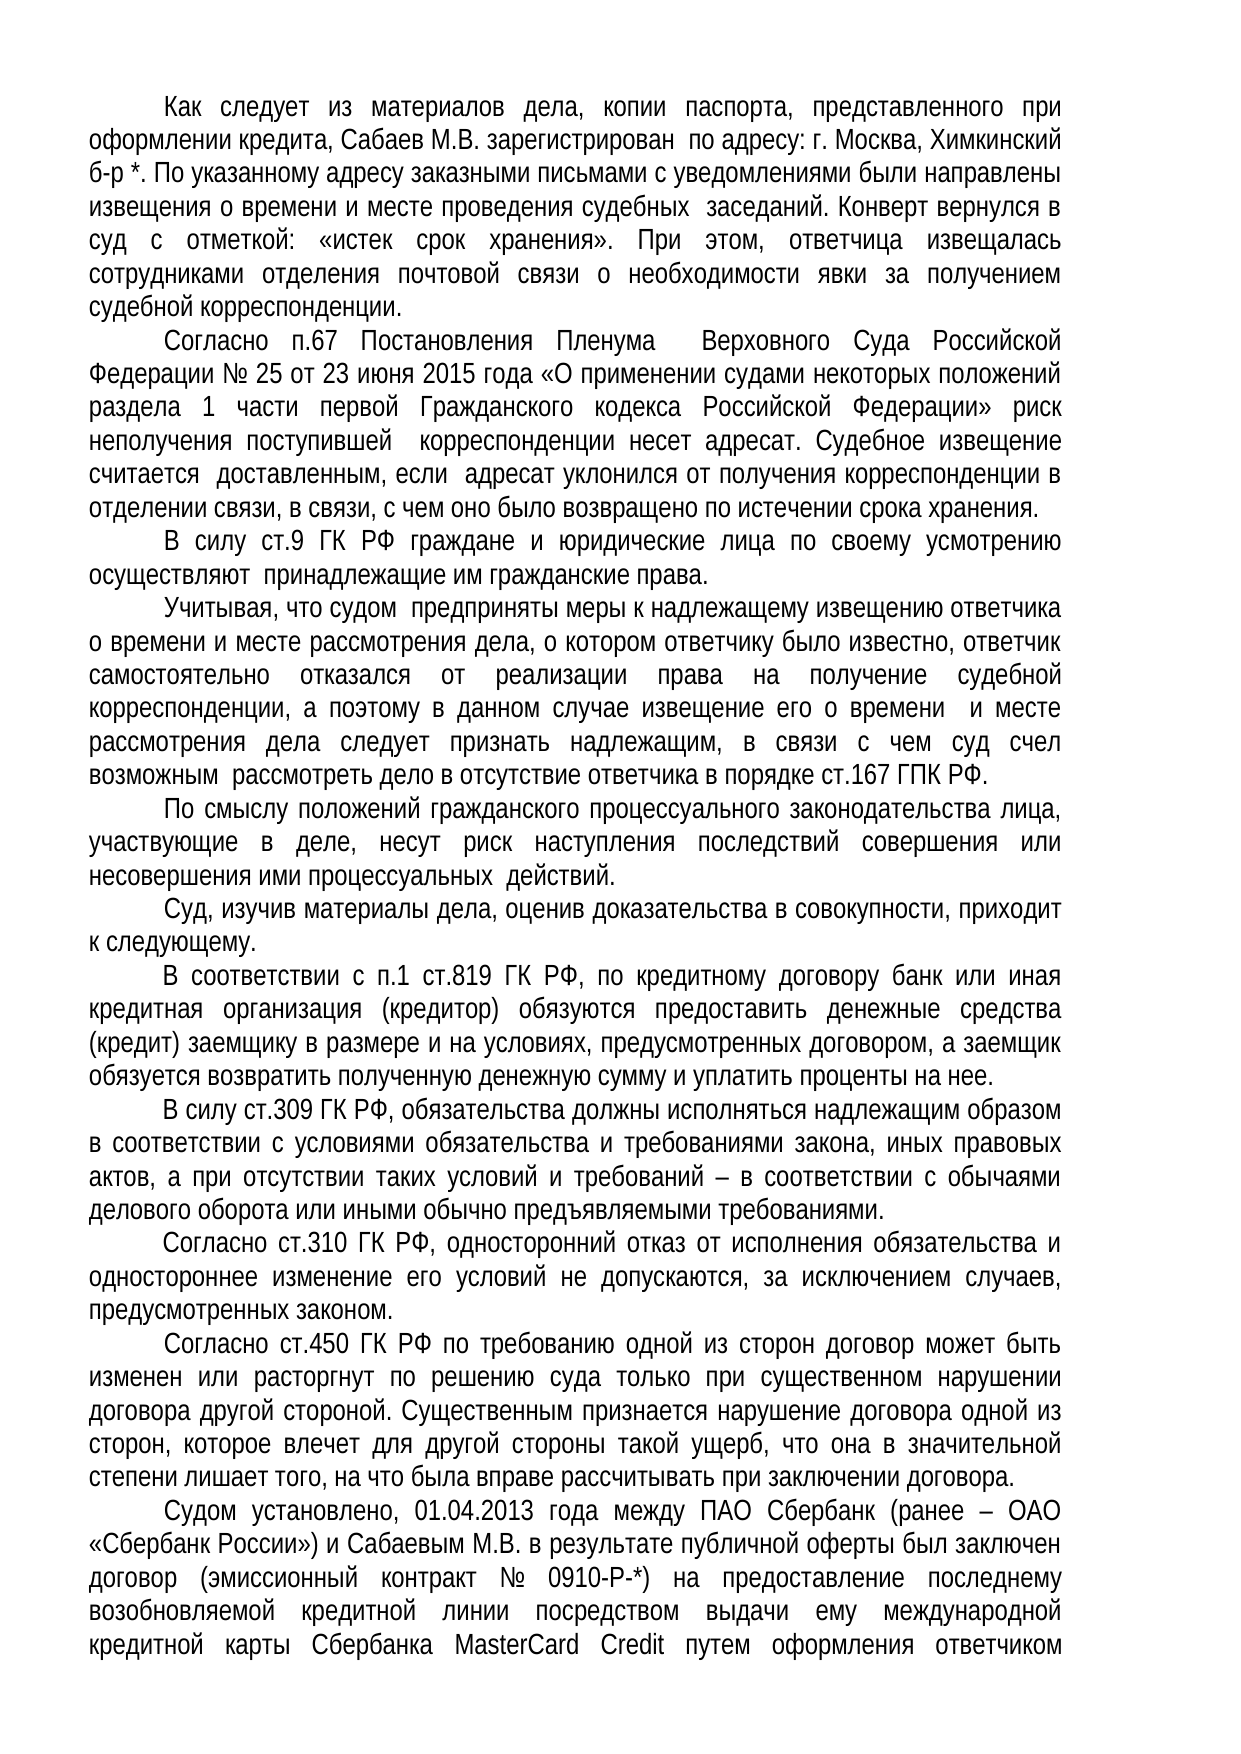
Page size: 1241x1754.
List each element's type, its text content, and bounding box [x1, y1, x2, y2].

text Суд, изучив материалы дела, оценив доказательства в совокупности, приходит к следующему. [89, 891, 1063, 958]
text Как следует из материалов дела, копии паспорта, представленного при оформлении кредита, Сабаев М.В. зарегистрирован по адресу: г. Москва, Химкинский б-р *. По указанному адресу заказными письмами с уведомлениями были направлены извещения о времени и месте проведения судебных заседаний. Конверт вернулся в суд с отметкой: «истек срок хранения». При этом, ответчица извещалась сотрудниками отделения почтовой связи о необходимости явки за получением судебной корреспонденции. [89, 89, 1063, 323]
text Согласно ст.450 ГК РФ по требованию одной из сторон договор может быть изменен или расторгнут по решению суда только при существенном нарушении договора другой стороной. Существенным признается нарушение договора одной из сторон, которое влечет для другой стороны такой ущерб, что она в значительной степени лишает того, на что была вправе рассчитывать при заключении договора. [89, 1326, 1063, 1493]
text Согласно ст.310 ГК РФ, односторонний отказ от исполнения обязательства и одностороннее изменение его условий не допускаются, за исключением случаев, предусмотренных законом. [89, 1226, 1063, 1326]
text Учитывая, что судом предприняты меры к надлежащему извещению ответчика о времени и месте рассмотрения дела, о котором ответчику было известно, ответчик самостоятельно отказался от реализации права на получение судебной корреспонденции, а поэтому в данном случае извещение его о времени и месте рассмотрения дела следует признать надлежащим, в связи с чем суд счел возможным рассмотреть дело в отсутствие ответчика в порядке ст.167 ГПК РФ. [89, 590, 1063, 791]
text В силу ст.309 ГК РФ, обязательства должны исполняться надлежащим образом в соответствии с условиями обязательства и требованиями закона, иных правовых актов, а при отсутствии таких условий и требований – в соответствии с обычаями делового оборота или иными обычно предъявляемыми требованиями. [89, 1092, 1063, 1226]
text В соответствии с п.1 ст.819 ГК РФ, по кредитному договору банк или иная кредитная организация (кредитор) обязуются предоставить денежные средства (кредит) заемщику в размере и на условиях, предусмотренных договором, а заемщик обязуется возвратить полученную денежную сумму и уплатить проценты на нее. [89, 958, 1063, 1092]
text В силу ст.9 ГК РФ граждане и юридические лица по своему усмотрению осуществляют принадлежащие им гражданские права. [89, 523, 1063, 590]
text Согласно п.67 Постановления Пленума Верховного Суда Российской Федерации № 25 от 23 июня 2015 года «О применении судами некоторых положений раздела 1 части первой Гражданского кодекса Российской Федерации» риск неполучения поступившей корреспонденции несет адресат. Судебное извещение считается доставленным, если адресат уклонился от получения корреспонденции в отделении связи, в связи, с чем оно было возвращено по истечении срока хранения. [89, 323, 1063, 523]
text По смыслу положений гражданского процессуального законодательства лица, участвующие в деле, несут риск наступления последствий совершения или несовершения ими процессуальных действий. [89, 791, 1063, 891]
